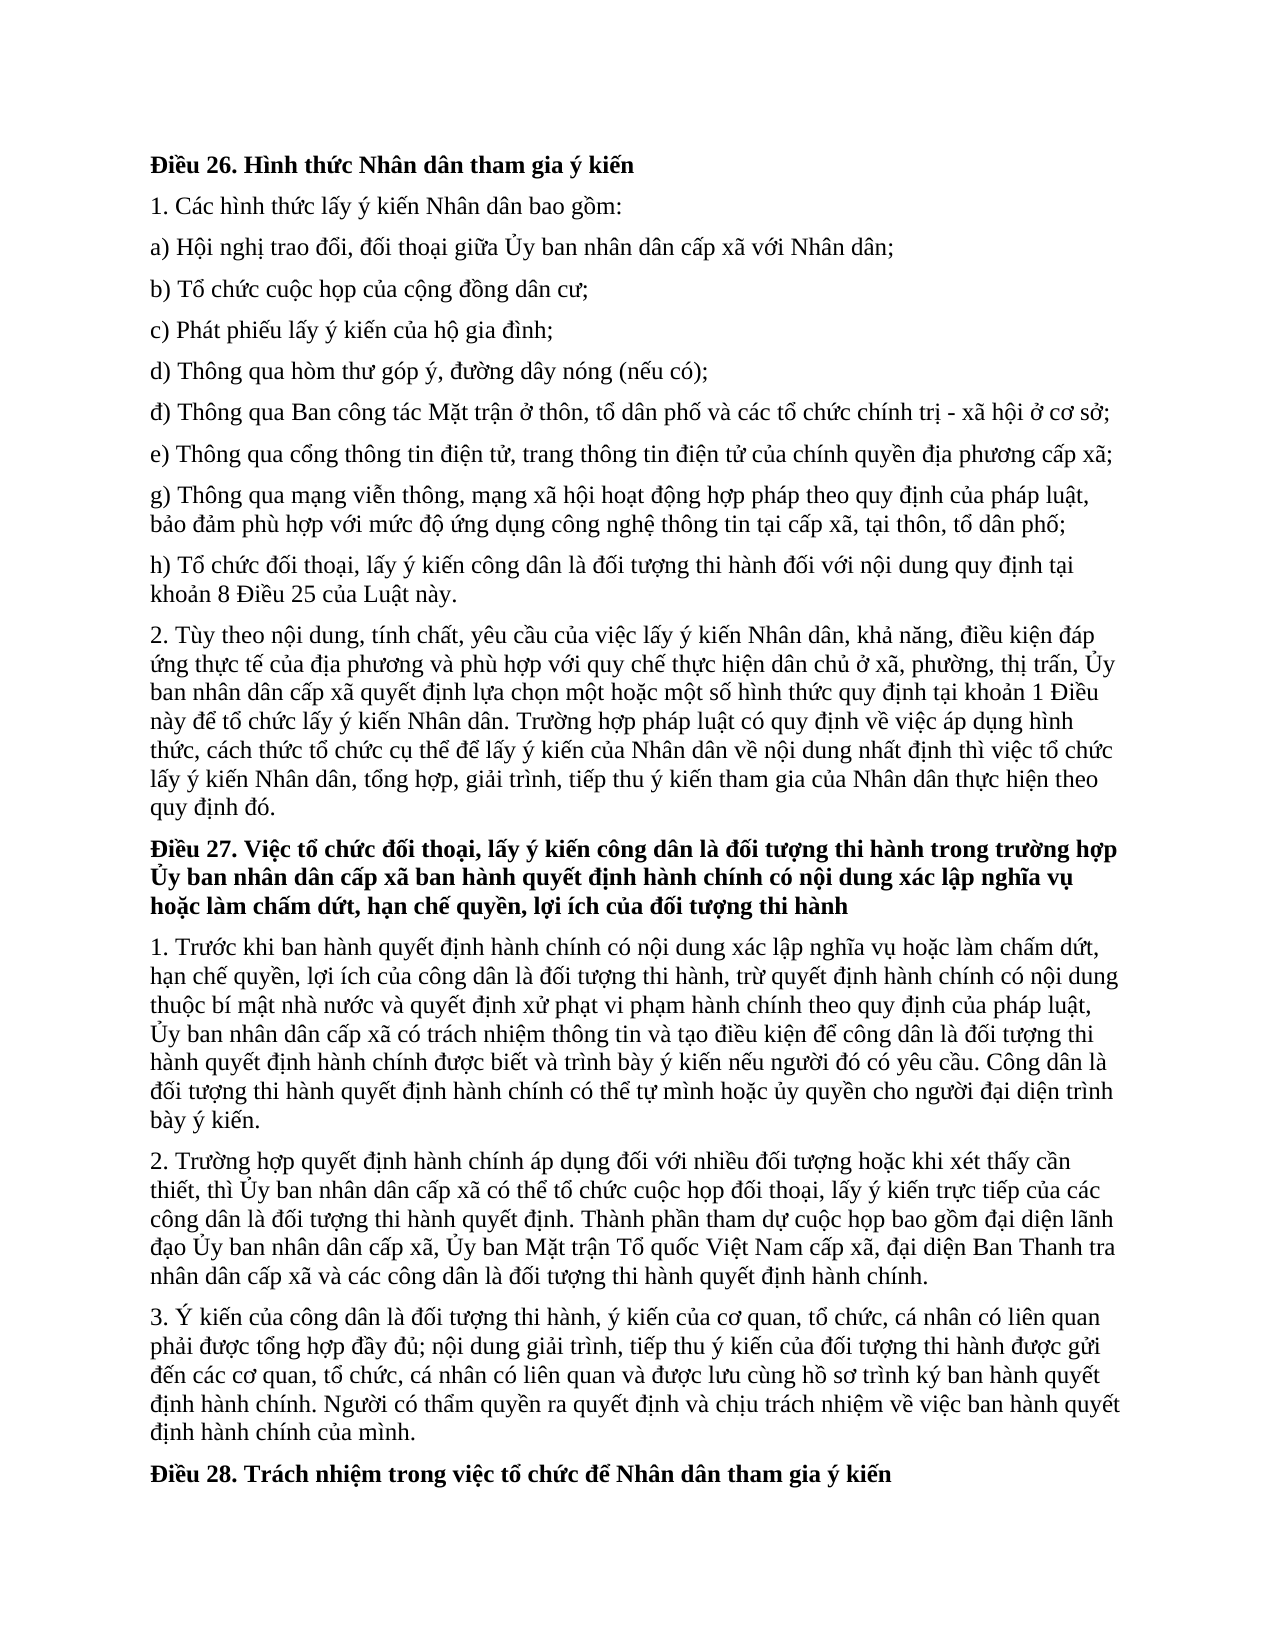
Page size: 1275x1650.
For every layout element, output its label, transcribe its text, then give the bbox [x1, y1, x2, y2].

text Điều 27. Việc tổ chức đối thoại, lấy ý kiến công dân là đối tượng thi hành trong trường hợp Ủy ban nhân dân cấp xã ban hành quyết định hành chính có nội dung xác lập nghĩa vụ hoặc làm chấm dứt, hạn chế quyền, lợi ích của đối tượng thi hành [150, 834, 1125, 920]
text b) Tổ chức cuộc họp của cộng đồng dân cư; [150, 274, 1125, 302]
text 1. Các hình thức lấy ý kiến Nhân dân bao gồm: [150, 191, 1125, 220]
text 2. Tùy theo nội dung, tính chất, yêu cầu của việc lấy ý kiến Nhân dân, khả năng, điều kiện đáp ứng thực tế của địa phương và phù hợp với quy chế thực hiện dân chủ ở xã, phường, thị trấn, Ủy ban nhân dân cấp xã quyết định lựa chọn một hoặc một số hình thức quy định tại khoản 1 Điều này để tổ chức lấy ý kiến Nhân dân. Trường hợp pháp luật có quy định về việc áp dụng hình thức, cách thức tổ chức cụ thể để lấy ý kiến của Nhân dân về nội dung nhất định thì việc tổ chức lấy ý kiến Nhân dân, tổng hợp, giải trình, tiếp thu ý kiến tham gia của Nhân dân thực hiện theo quy định đó. [150, 620, 1125, 821]
text c) Phát phiếu lấy ý kiến của hộ gia đình; [150, 315, 1125, 344]
text g) Thông qua mạng viễn thông, mạng xã hội hoạt động hợp pháp theo quy định của pháp luật, bảo đảm phù hợp với mức độ ứng dụng công nghệ thông tin tại cấp xã, tại thôn, tổ dân phố; [150, 480, 1125, 537]
text 1. Trước khi ban hành quyết định hành chính có nội dung xác lập nghĩa vụ hoặc làm chấm dứt, hạn chế quyền, lợi ích của công dân là đối tượng thi hành, trừ quyết định hành chính có nội dung thuộc bí mật nhà nước và quyết định xử phạt vi phạm hành chính theo quy định của pháp luật, Ủy ban nhân dân cấp xã có trách nhiệm thông tin và tạo điều kiện để công dân là đối tượng thi hành quyết định hành chính được biết và trình bày ý kiến nếu người đó có yêu cầu. Công dân là đối tượng thi hành quyết định hành chính có thể tự mình hoặc ủy quyền cho người đại diện trình bày ý kiến. [150, 932, 1125, 1134]
text d) Thông qua hòm thư­ góp ý, đường dây nóng (nếu có); [150, 356, 1125, 385]
text Điều 28. Trách nhiệm trong việc tổ chức để Nhân dân tham gia ý kiến [150, 1459, 1125, 1487]
text 3. Ý kiến của công dân là đối tượng thi hành, ý kiến của cơ quan, tổ chức, cá nhân có liên quan phải được tổng hợp đầy đủ; nội dung giải trình, tiếp thu ý kiến của đối tượng thi hành được gửi đến các cơ quan, tổ chức, cá nhân có liên quan và được lưu cùng hồ sơ trình ký ban hành quyết định hành chính. Người có thẩm quyền ra quyết định và chịu trách nhiệm về việc ban hành quyết định hành chính của mình. [150, 1302, 1125, 1446]
text đ) Thông qua Ban công tác Mặt trận ở thôn, tổ dân phố và các tổ chức chính trị - xã hội ở cơ sở; [150, 397, 1125, 426]
text e) Thông qua cổng thông tin điện tử, trang thông tin điện tử của chính quyền địa phương cấp xã; [150, 439, 1125, 467]
text a) Hội nghị trao đổi, đối thoại giữa Ủy ban nhân dân cấp xã với Nhân dân; [150, 232, 1125, 261]
text h) Tổ chức đối thoại, lấy ý kiến công dân là đối tượng thi hành đối với nội dung quy định tại khoản 8 Điều 25 của Luật này. [150, 550, 1125, 607]
text 2. Trường hợp quyết định hành chính áp dụng đối với nhiều đối tượng hoặc khi xét thấy cần thiết, thì Ủy ban nhân dân cấp xã có thể tổ chức cuộc họp đối thoại, lấy ý kiến trực tiếp của các công dân là đối tượng thi hành quyết định. Thành phần tham dự cuộc họp bao gồm đại diện lãnh đạo Ủy ban nhân dân cấp xã, Ủy ban Mặt trận Tổ quốc Việt Nam cấp xã, đại diện Ban Thanh tra nhân dân cấp xã và các công dân là đối tượng thi hành quyết định hành chính. [150, 1146, 1125, 1290]
text Điều 26. Hình thức Nhân dân tham gia ý kiến [150, 150, 1125, 179]
